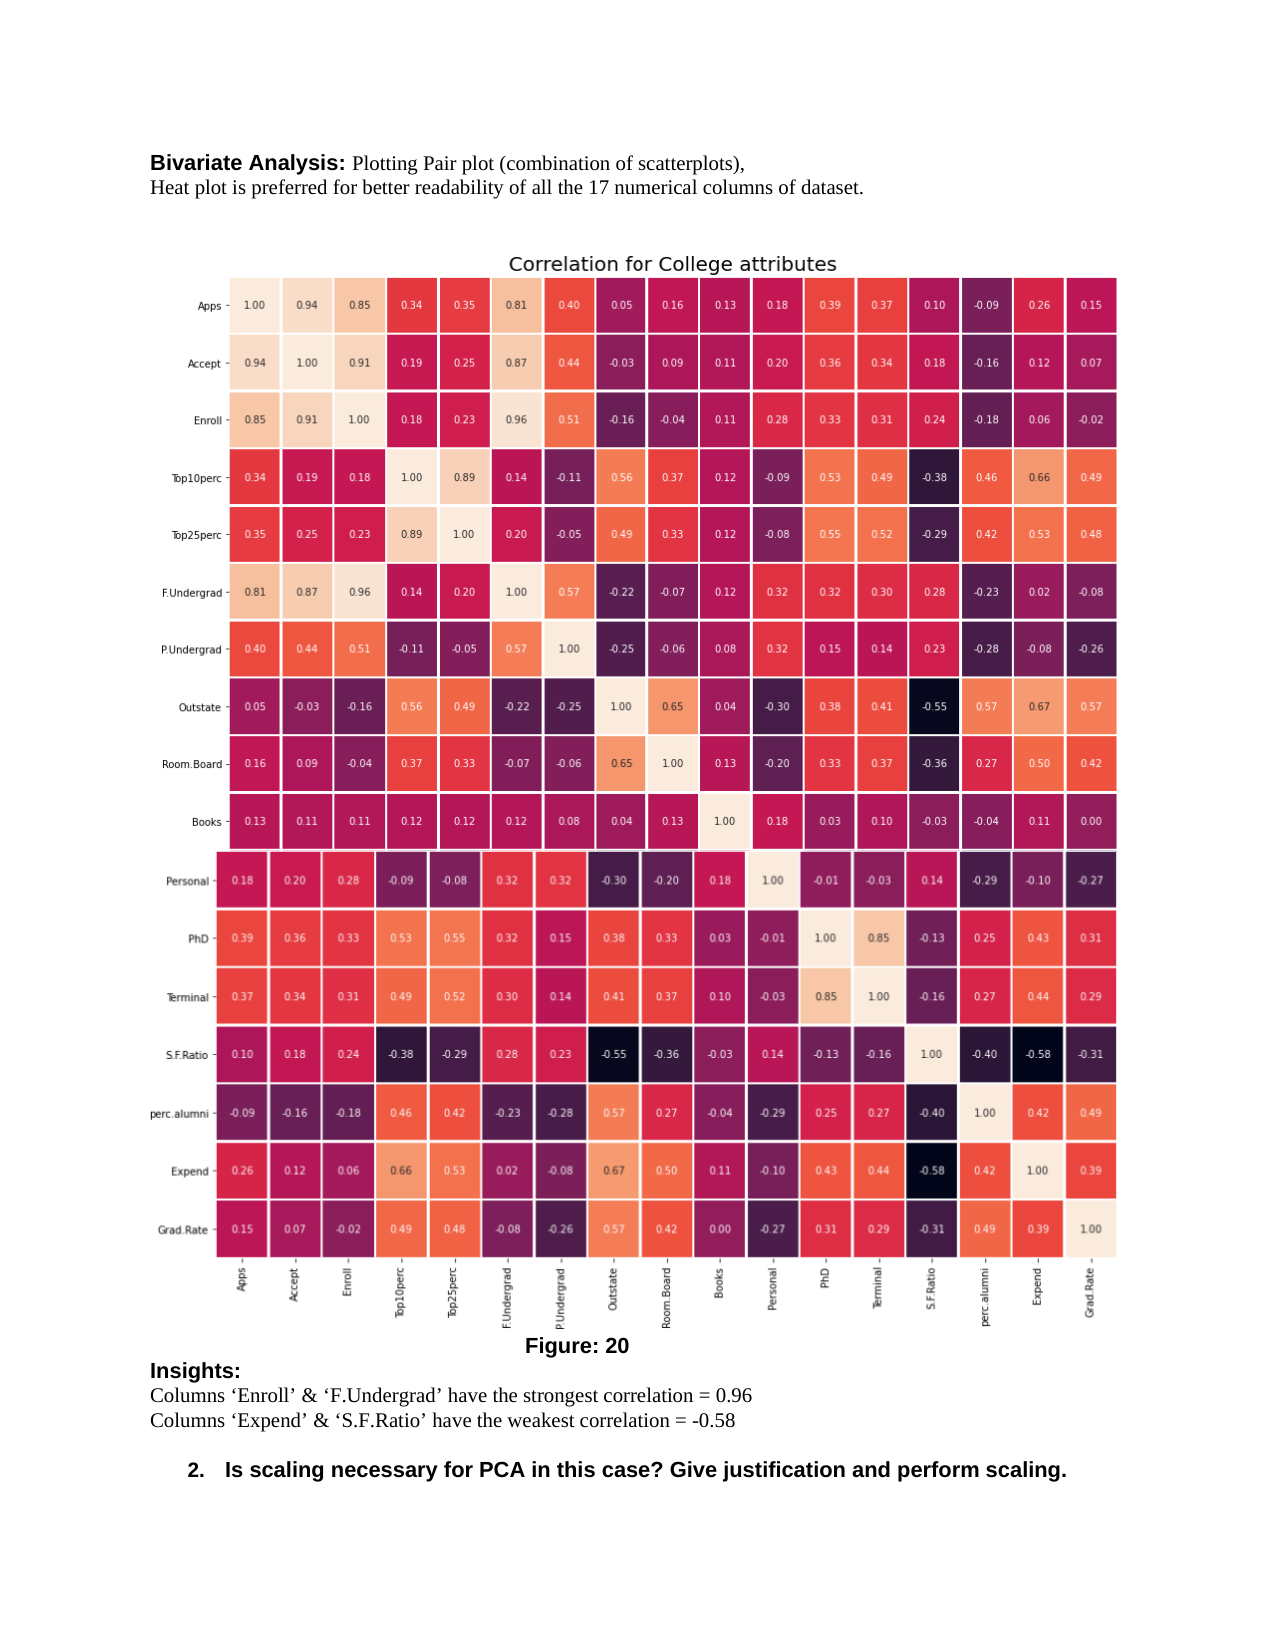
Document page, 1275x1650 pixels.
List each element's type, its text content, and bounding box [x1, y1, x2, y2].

text Heat plot is preferred for better readability of all the 17 numerical columns of dataset. [150, 175, 1125, 199]
text Columns ‘Enroll’ & ‘F.Undergrad’ have the strongest correlation = 0.96 [150, 1383, 1125, 1407]
text Figure: 20 [150, 1333, 1125, 1358]
list Is scaling necessary for PCA in this case? Give justification and perform scaling. [187, 1457, 1125, 1482]
text Insights: [150, 1358, 1125, 1383]
picture [150, 249, 1125, 1333]
text Columns ‘Expend’ & ‘S.F.Ratio’ have the weakest correlation = -0.58 [150, 1407, 1125, 1432]
text Bivariate Analysis: Plotting Pair plot (combination of scatterplots), [150, 150, 1125, 175]
